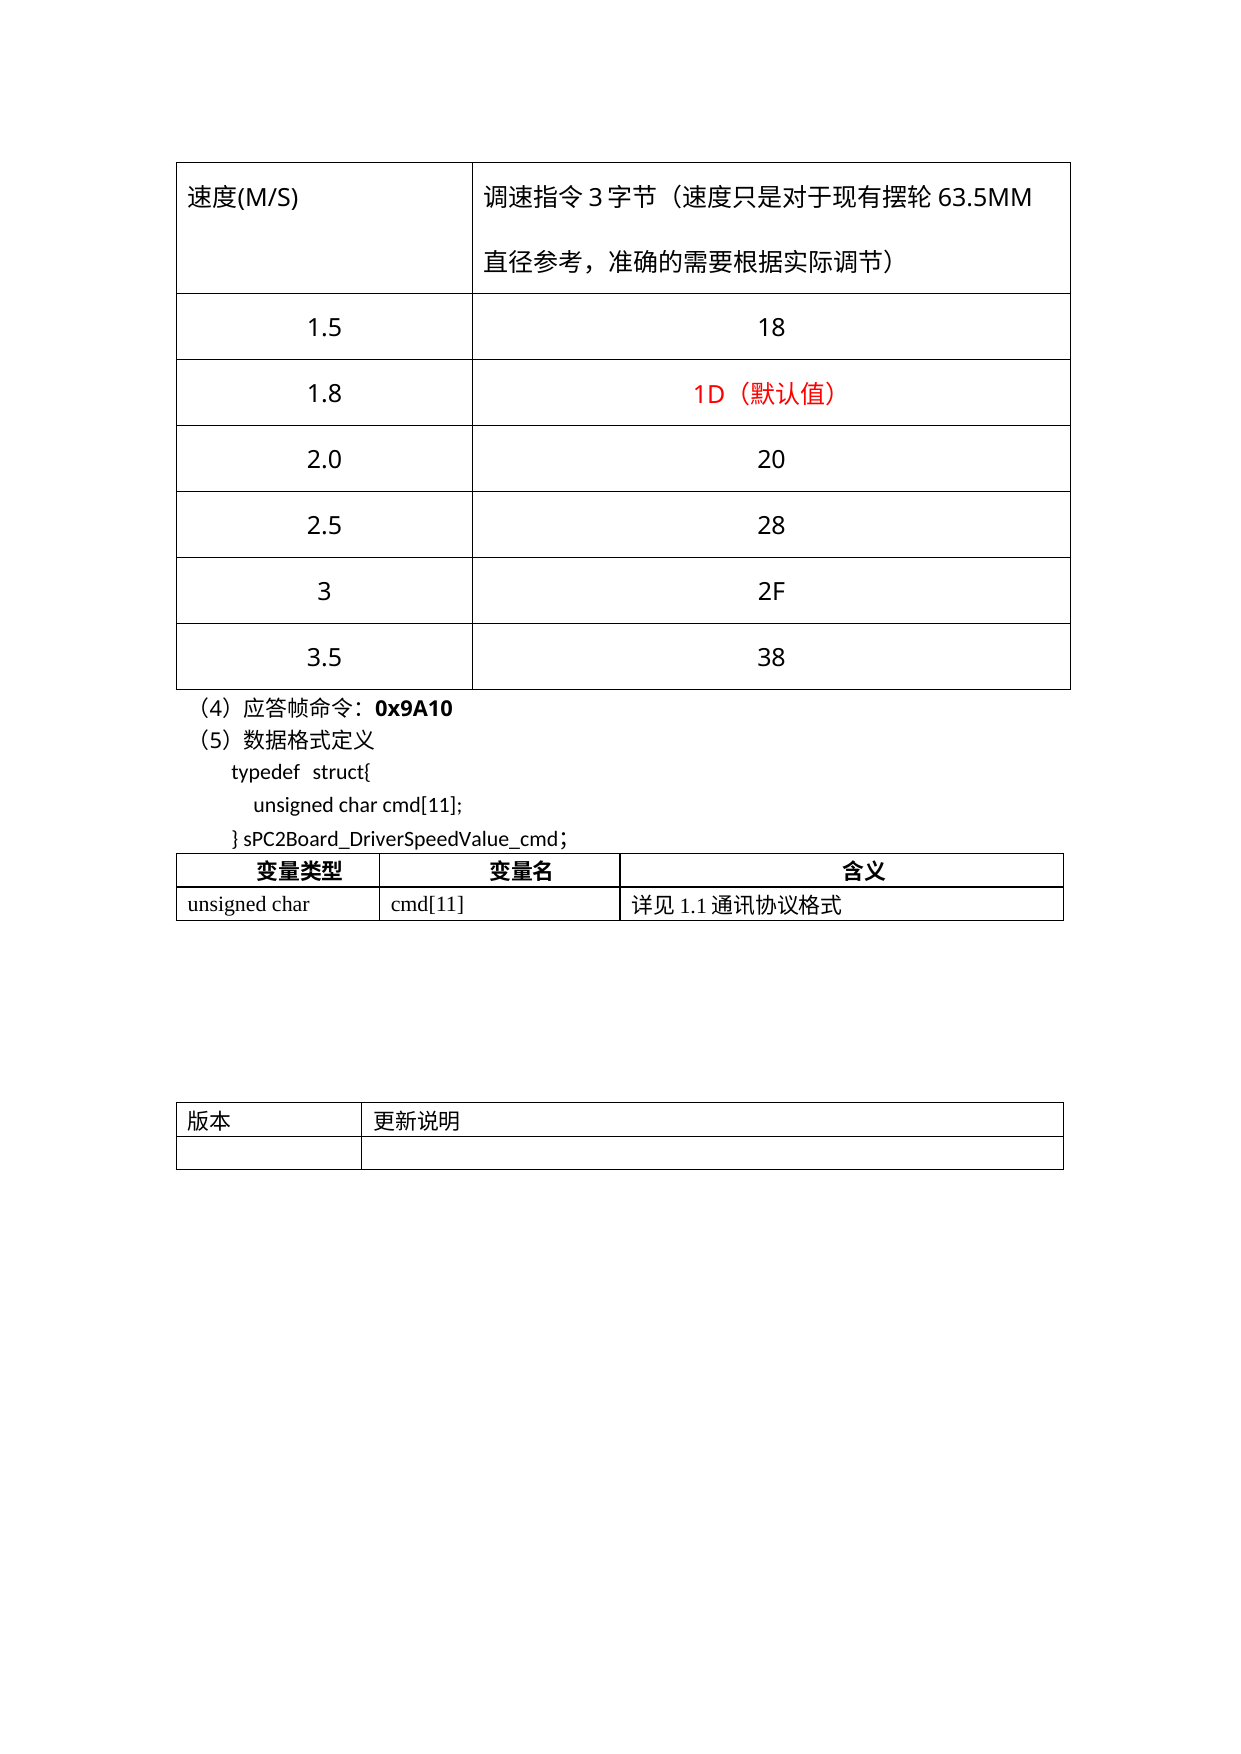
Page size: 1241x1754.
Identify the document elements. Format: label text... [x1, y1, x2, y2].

table_cell 详见1.1通讯协议格式 [621, 888, 1063, 920]
table_cell cmd[11] [380, 888, 619, 920]
table_cell 2F [473, 558, 1070, 623]
table_header 变量名 [380, 854, 619, 886]
table_header 变量类型 [177, 854, 379, 886]
table_cell 28 [473, 492, 1070, 557]
table_cell 20 [473, 426, 1070, 491]
text unsigned char cmd[11]; [187, 788, 1053, 820]
table_cell [362, 1137, 1063, 1169]
table_cell unsigned char [177, 888, 379, 920]
table_cell 1D（默认值） [473, 360, 1070, 425]
table_header 版本 [177, 1103, 361, 1136]
table_cell 3 [177, 558, 472, 623]
text typedef struct{ [187, 755, 1053, 788]
table_cell 1.5 [177, 294, 472, 359]
text } sPC2Board_DriverSpeedValue_cmd； [187, 820, 1053, 853]
table_cell 38 [473, 624, 1070, 689]
table_cell [177, 1137, 361, 1169]
text （4）应答帧命令：0x9A10 [187, 690, 1053, 723]
table_cell 2.5 [177, 492, 472, 557]
table_header 调速指令3字节（速度只是对于现有摆轮63.5MM直径参考，准确的需要根据实际调节） [473, 163, 1070, 293]
table_header 更新说明 [362, 1103, 1063, 1136]
table_header 含义 [621, 854, 1063, 886]
table_header 速度(M/S) [177, 163, 472, 293]
text （5）数据格式定义 [187, 723, 1053, 755]
table_cell 1.8 [177, 360, 472, 425]
table_cell 2.0 [177, 426, 472, 491]
table_cell 3.5 [177, 624, 472, 689]
table_cell 18 [473, 294, 1070, 359]
